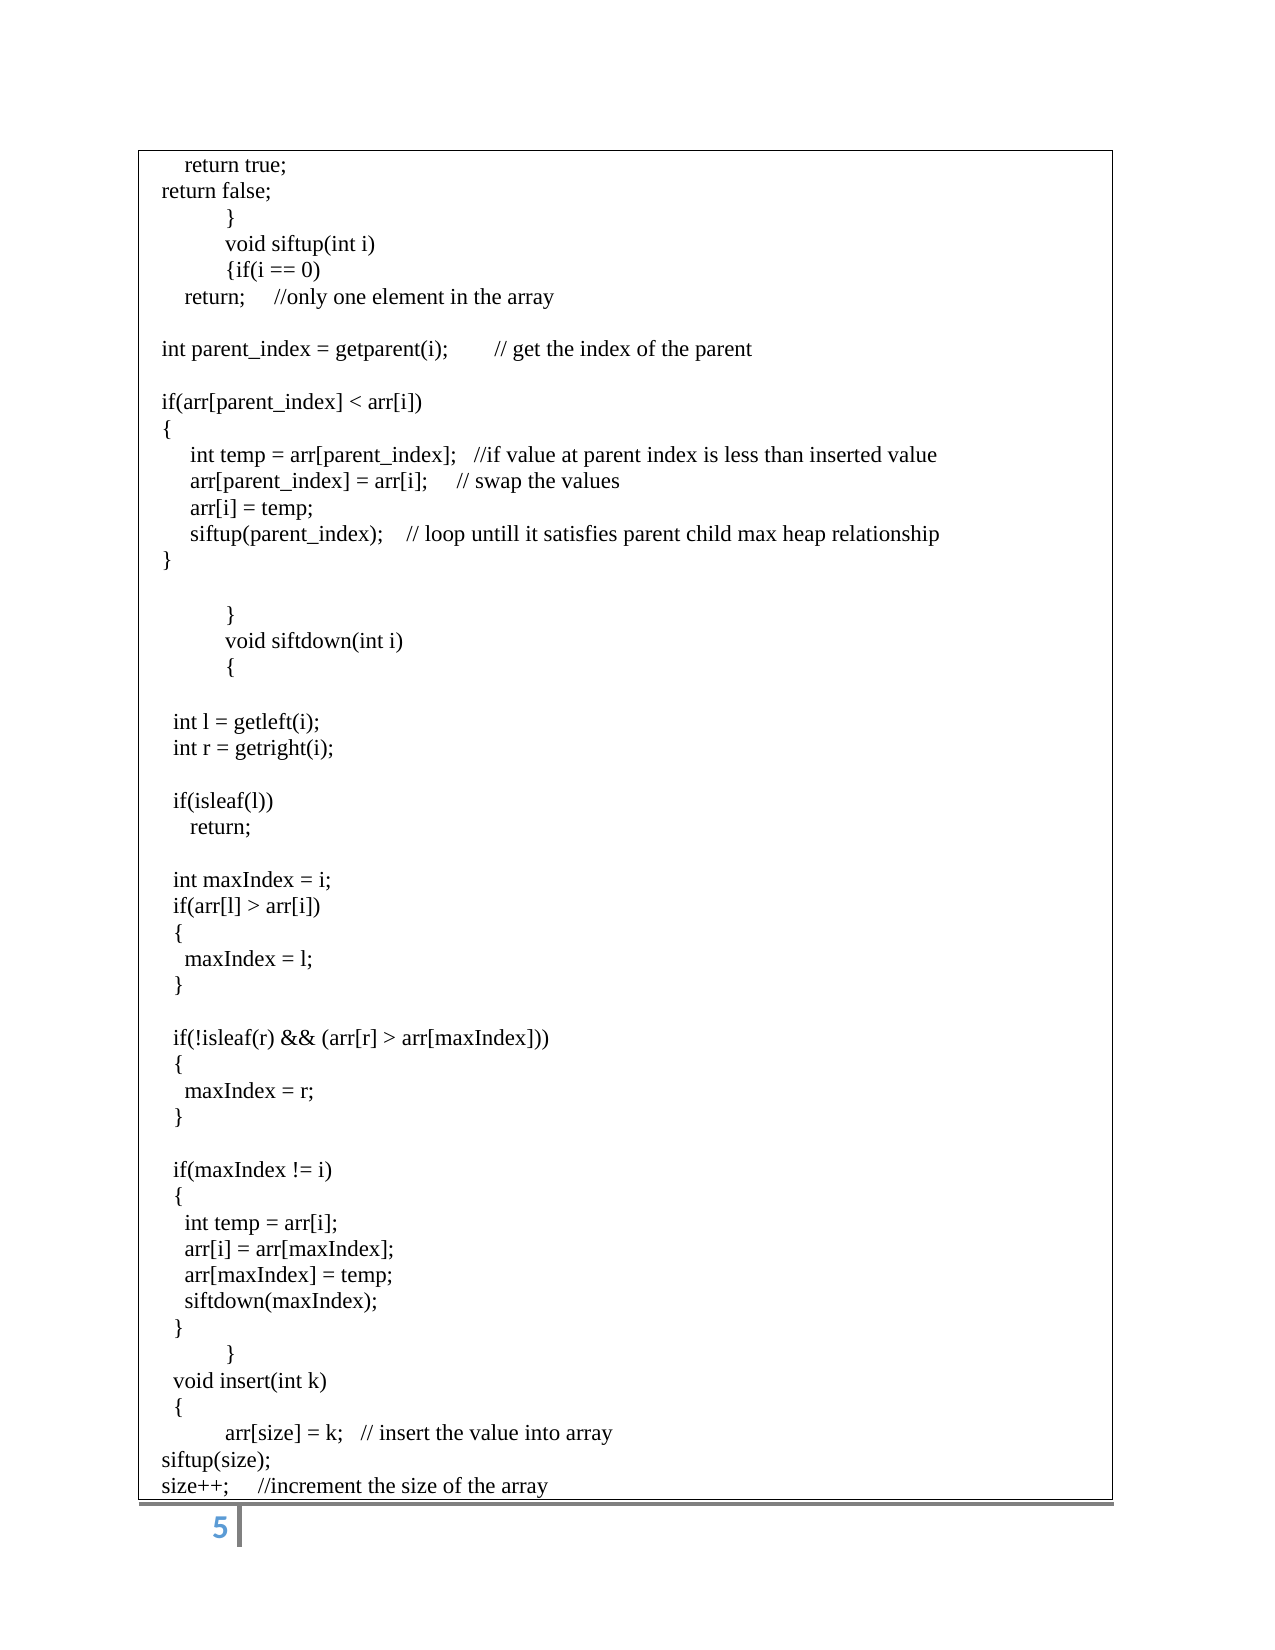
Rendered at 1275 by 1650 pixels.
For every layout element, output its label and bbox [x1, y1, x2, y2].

table_header [139, 151, 1112, 1498]
